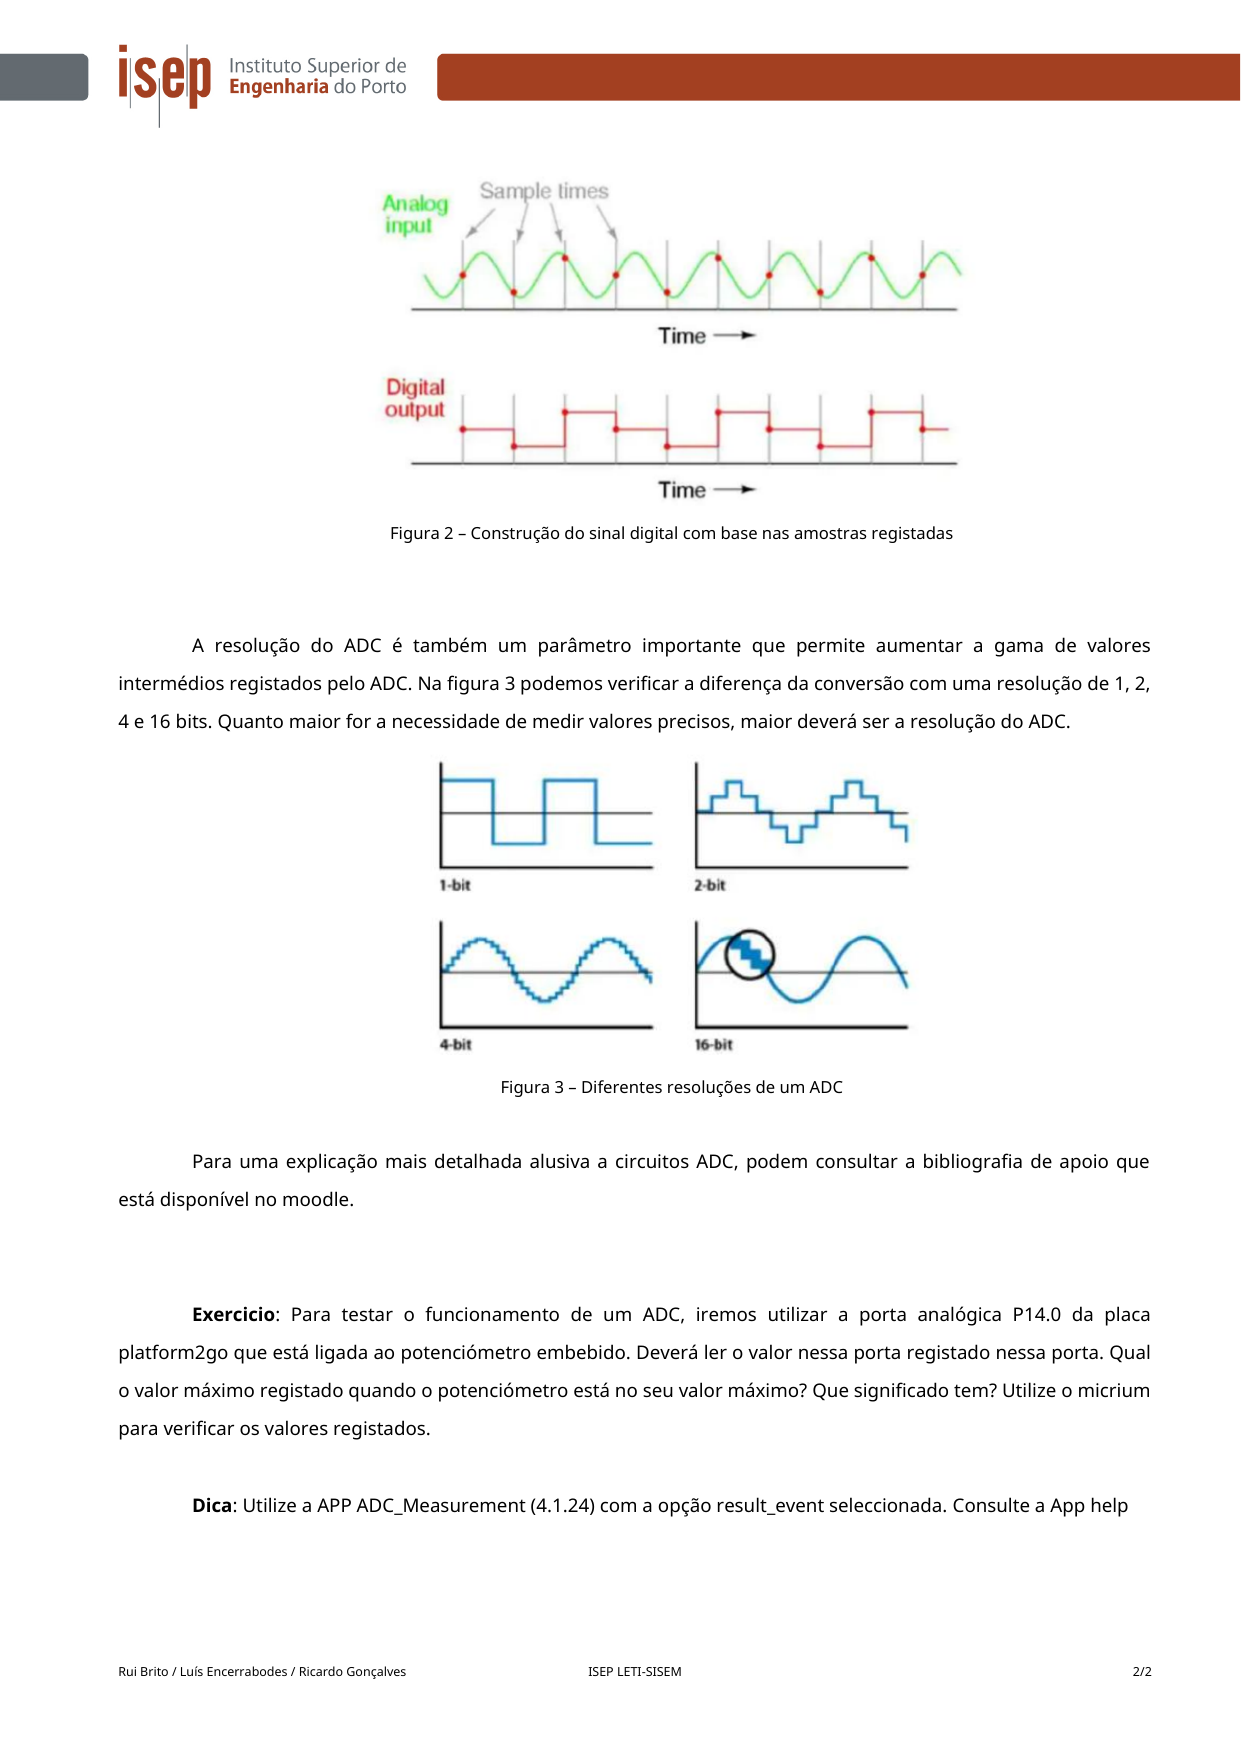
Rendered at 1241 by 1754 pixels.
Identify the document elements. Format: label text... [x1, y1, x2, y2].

text Figura 2 – Construção do sinal digital com base nas amostras registadas [118, 522, 1152, 544]
text Figura 3 – Diferentes resoluções de um ADC [118, 1076, 1152, 1098]
text Dica: Utilize a APP ADC_Measurement (4.1.24) com a opção result_event seleccionada. Consulte a App help [118, 1492, 1152, 1518]
picture [0, 44, 1241, 128]
text Exercicio: Para testar o funcionamento de um ADC, iremos utilizar a porta analógica P14.0 da placa platform2go que está ligada ao potenciómetro embebido. Deverá ler o valor nessa porta registado nessa porta. Qual o valor máximo registado quando o potenciómetro está no seu valor máximo? Que significado tem? Utilize o micrium para verificar os valores registados. [118, 1301, 1152, 1441]
picture [298, 147, 1046, 510]
text A resolução do ADC é também um parâmetro importante que permite aumentar a gama de valores intermédios registados pelo ADC. Na figura 3 podemos verificar a diferença da conversão com uma resolução de 1, 2, 4 e 16 bits. Quanto maior for a necessidade de medir valores precisos, maior deverá ser a resolução do ADC. [118, 632, 1152, 734]
text Para uma explicação mais detalhada alusiva a circuitos ADC, podem consultar a bibliografia de apoio que está disponível no moodle. [118, 1148, 1152, 1212]
picture [393, 747, 951, 1063]
